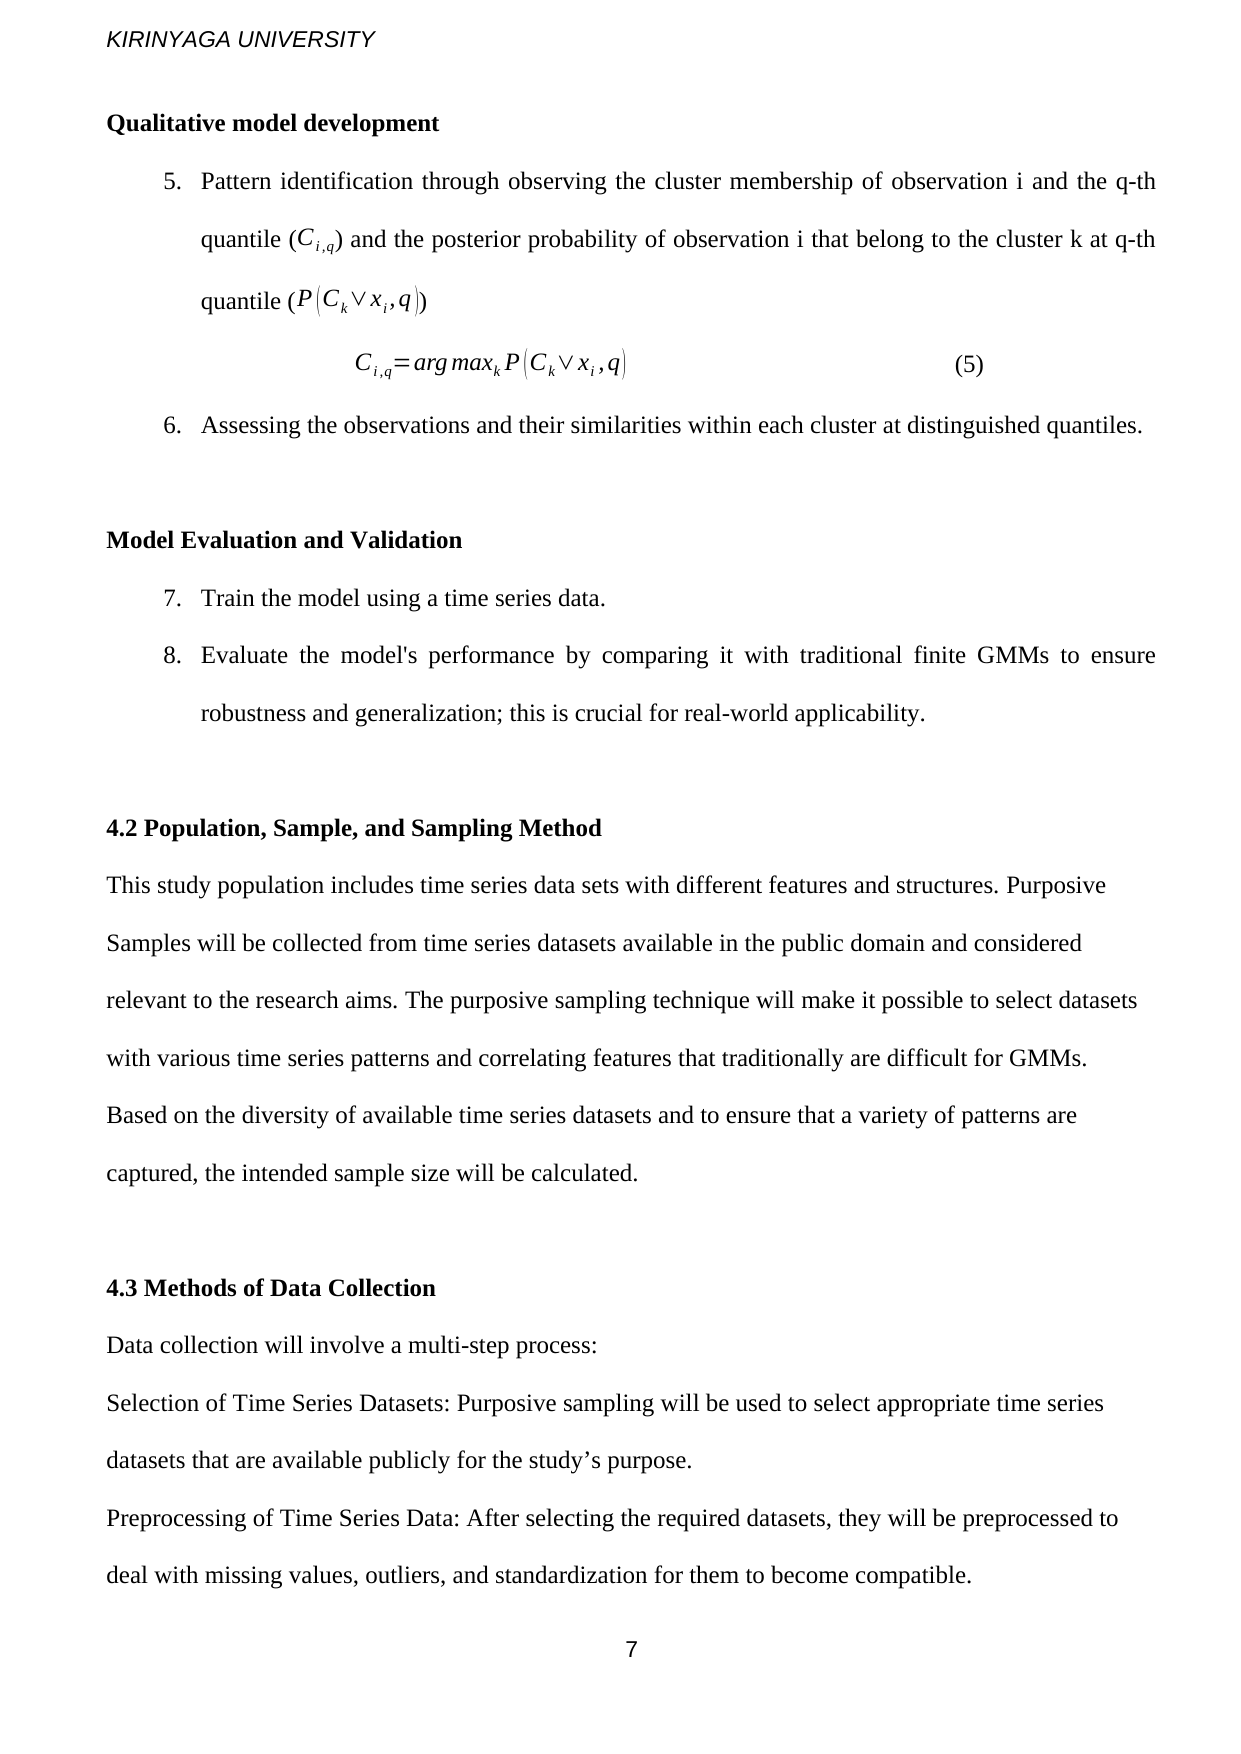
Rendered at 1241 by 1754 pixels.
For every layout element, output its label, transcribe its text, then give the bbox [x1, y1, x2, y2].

text 4.2 Population, Sample, and Sampling Method [106, 813, 1157, 842]
list (5) [181, 347, 1157, 382]
list Train the model using a time series data. [163, 583, 1157, 612]
list Evaluate the model's performance by comparing it with traditional finite GMMs to ensure robustness and generalization; this is crucial for real-world applicability. [163, 640, 1157, 727]
text Model Evaluation and Validation [106, 525, 1157, 554]
text Qualitative model development [65, 108, 1157, 137]
text Data collection will involve a multi-step process: [106, 1330, 1157, 1359]
list Pattern identification through observing the cluster membership of observation i and the q-th quantile () and the posterior probability of observation i that belong to the cluster k at q-th quantile () [163, 166, 1157, 318]
text This study population includes time series data sets with different features and structures. Purposive [106, 870, 1157, 899]
text Based on the diversity of available time series datasets and to ensure that a variety of patterns are captured, the intended sample size will be calculated. [106, 1100, 1157, 1187]
text Samples will be collected from time series datasets available in the public domain and considered relevant to the research aims. The purposive sampling technique will make it possible to select datasets with various time series patterns and correlating features that traditionally are difficult for GMMs. [106, 928, 1157, 1072]
list Assessing the observations and their similarities within each cluster at distinguished quantiles. [163, 410, 1157, 439]
text Preprocessing of Time Series Data: After selecting the required datasets, they will be preprocessed to deal with missing values, outliers, and standardization for them to become compatible. [106, 1503, 1157, 1589]
text Selection of Time Series Datasets: Purposive sampling will be used to select appropriate time series datasets that are available publicly for the study’s purpose. [106, 1388, 1157, 1474]
text 4.3 Methods of Data Collection [106, 1273, 1157, 1302]
